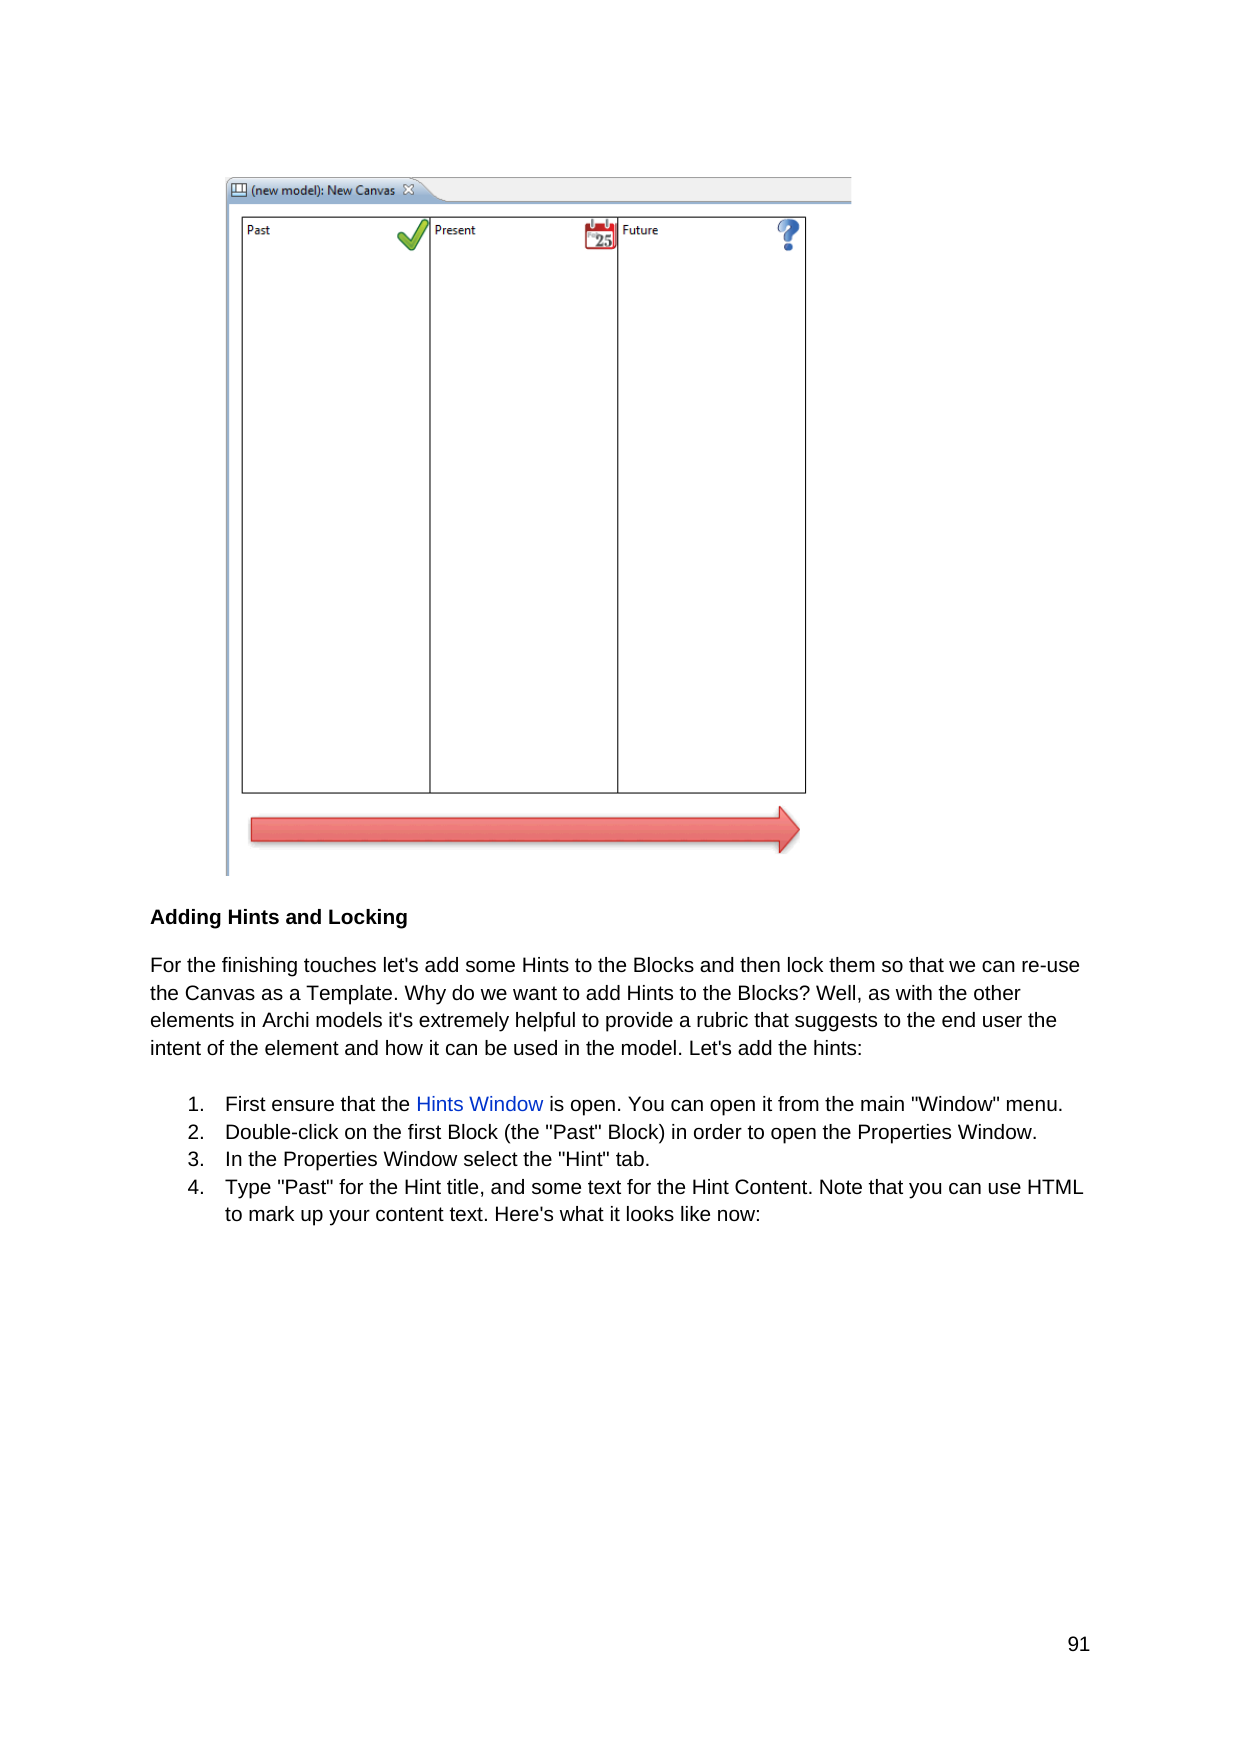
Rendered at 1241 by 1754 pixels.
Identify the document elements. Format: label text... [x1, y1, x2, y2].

list Double-click on the first Block (the "Past" Block) in order to open the Properties Window. [187, 1119, 1090, 1143]
list In the Properties Window select the "Hint" tab. [187, 1147, 1090, 1171]
text For the finishing touches let's add some Hints to the Blocks and then lock them so that we can re-use the Canvas as a Template. Why do we want to add Hints to the Blocks? Well, as with the other elements in Archi models it's extremely helpful to provide a rubric that suggests to the end user the intent of the element and how it can be used in the model. Let's add the hints: [150, 953, 1090, 1059]
list Type "Past" for the Hint title, and some text for the Hint Content. Note that you can use HTML to mark up your content text. Here's what it looks like now: [187, 1174, 1090, 1226]
text Adding Hints and Locking [150, 904, 1090, 928]
list First ensure that the Hints Window is open. You can open it from the main "Window" menu. [187, 1092, 1090, 1116]
picture [225, 177, 852, 876]
